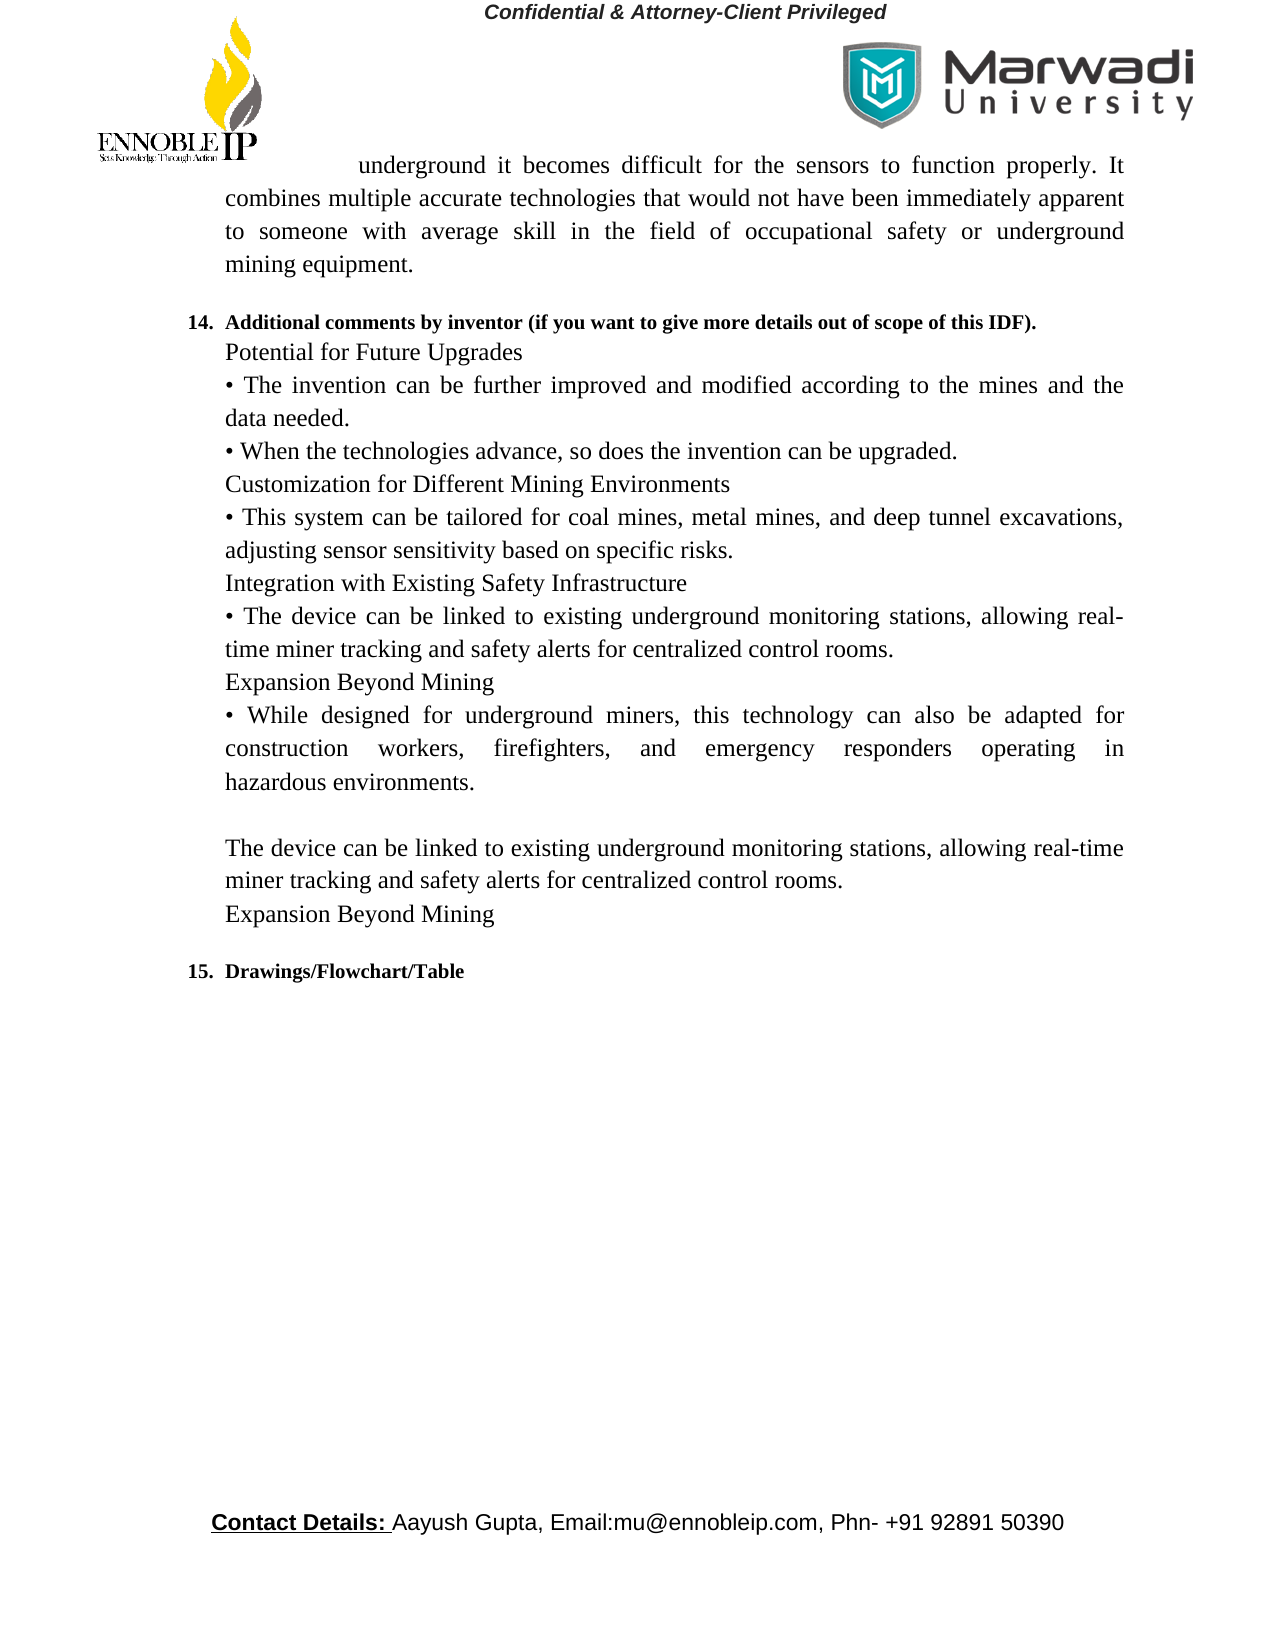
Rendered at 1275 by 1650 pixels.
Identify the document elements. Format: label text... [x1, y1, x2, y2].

list • The invention can be further improved and modified according to the mines and the data needed. [225, 370, 1125, 432]
list Customization for Different Mining Environments [225, 469, 1125, 498]
list • While designed for underground miners, this technology can also be adapted for construction workers, firefighters, and emergency responders operating in hazardous environments. [225, 701, 1125, 795]
list • This system can be tailored for coal mines, metal mines, and deep tunnel excavations, adjusting sensor sensitivity based on specific risks. [225, 502, 1125, 564]
picture [821, 20, 1214, 150]
list Expansion Beyond Mining [225, 899, 1125, 927]
list Expansion Beyond Mining [225, 667, 1125, 696]
list Integration with Existing Safety Infrastructure [225, 568, 1125, 597]
list • The device can be linked to existing underground monitoring stations, allowing real-time miner tracking and safety alerts for centralized control rooms. [225, 601, 1125, 663]
picture [87, 10, 265, 172]
list Potential for Future Upgrades [225, 337, 1125, 366]
list The device can be linked to existing underground monitoring stations, allowing real-time miner tracking and safety alerts for centralized control rooms. [225, 833, 1125, 894]
list • When the technologies advance, so does the invention can be upgraded. [225, 436, 1125, 465]
list Additional comments by inventor (if you want to give more details out of scope of this IDF). [187, 310, 1125, 334]
list Drawings/Flowchart/Table [187, 959, 1125, 983]
